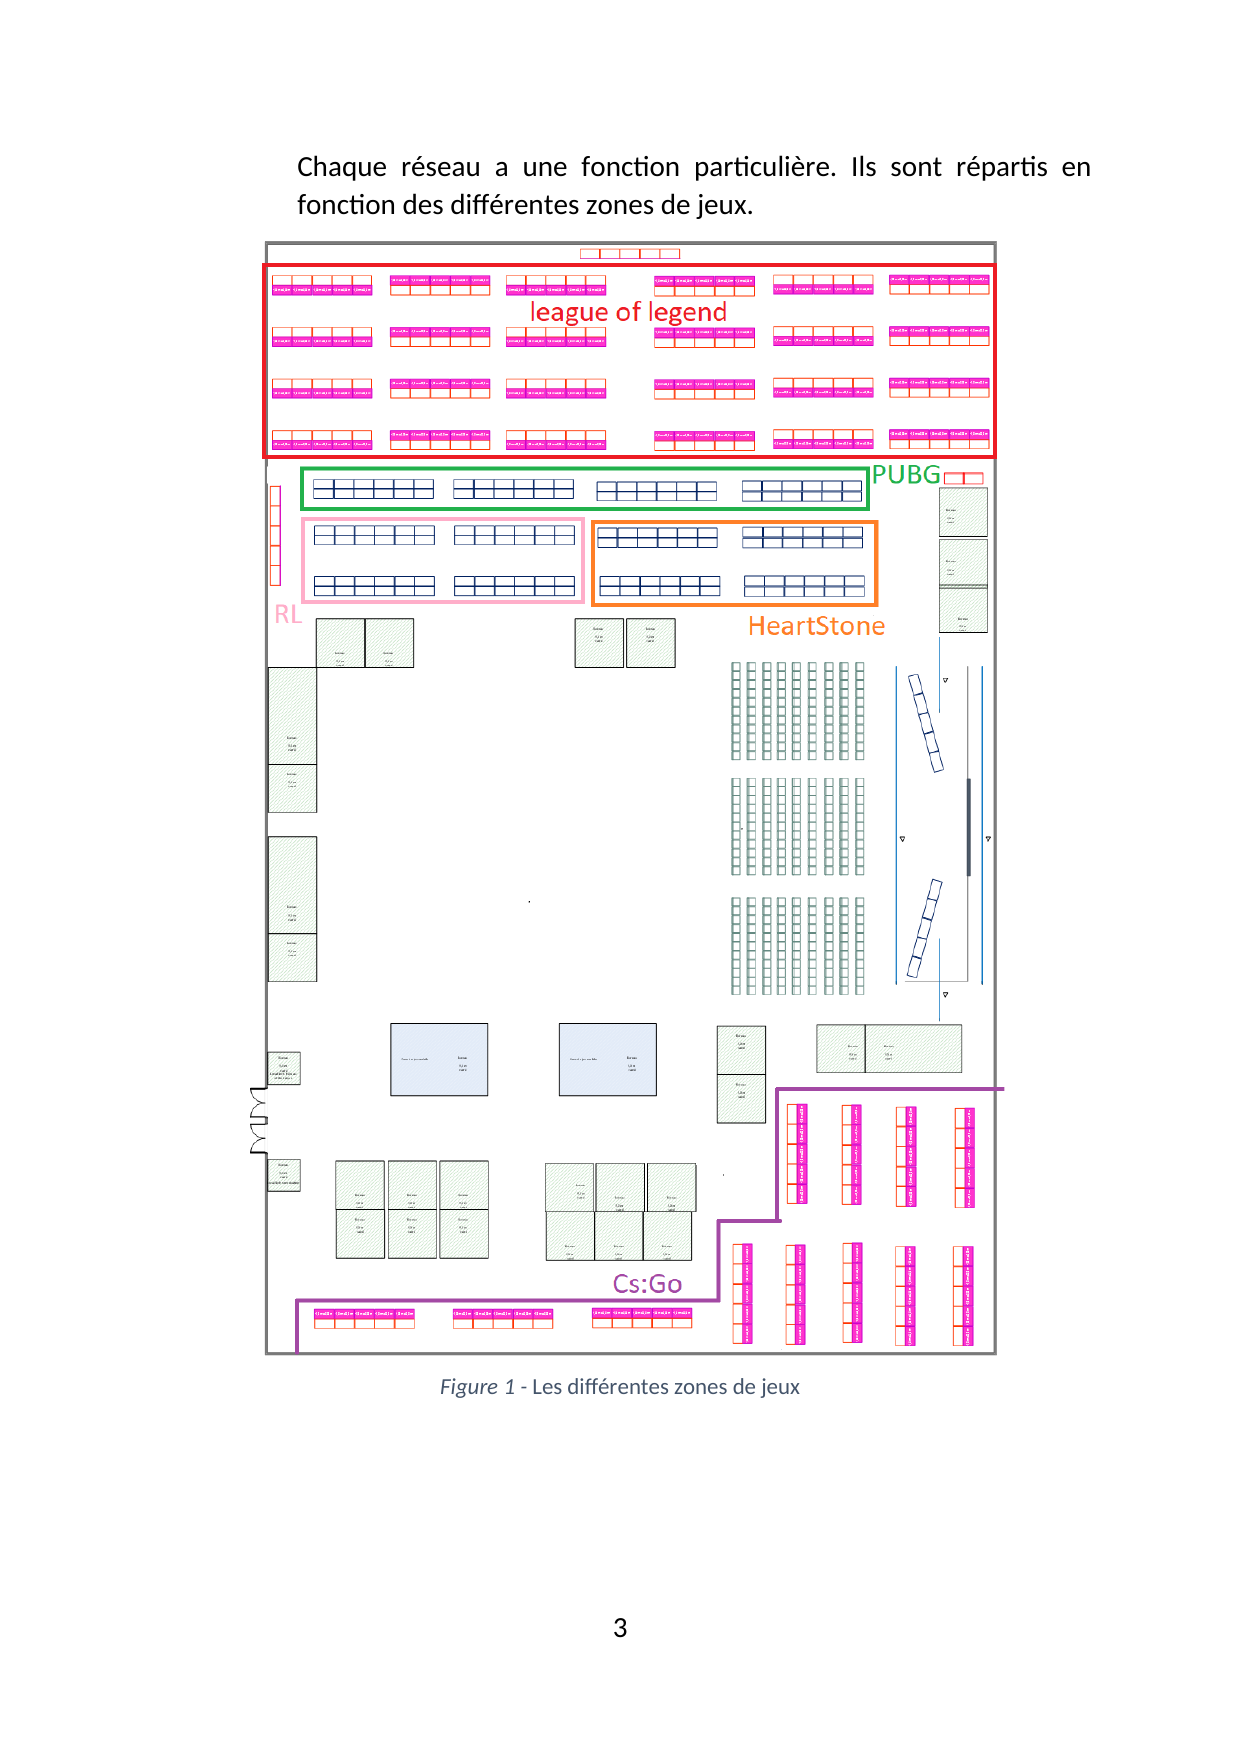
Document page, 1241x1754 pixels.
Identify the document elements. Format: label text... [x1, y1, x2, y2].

picture [235, 228, 1005, 1363]
text Chaque réseau a une fonction particulière. Ils sont répartis en fonction des différentes zones de jeux. [297, 148, 1093, 222]
